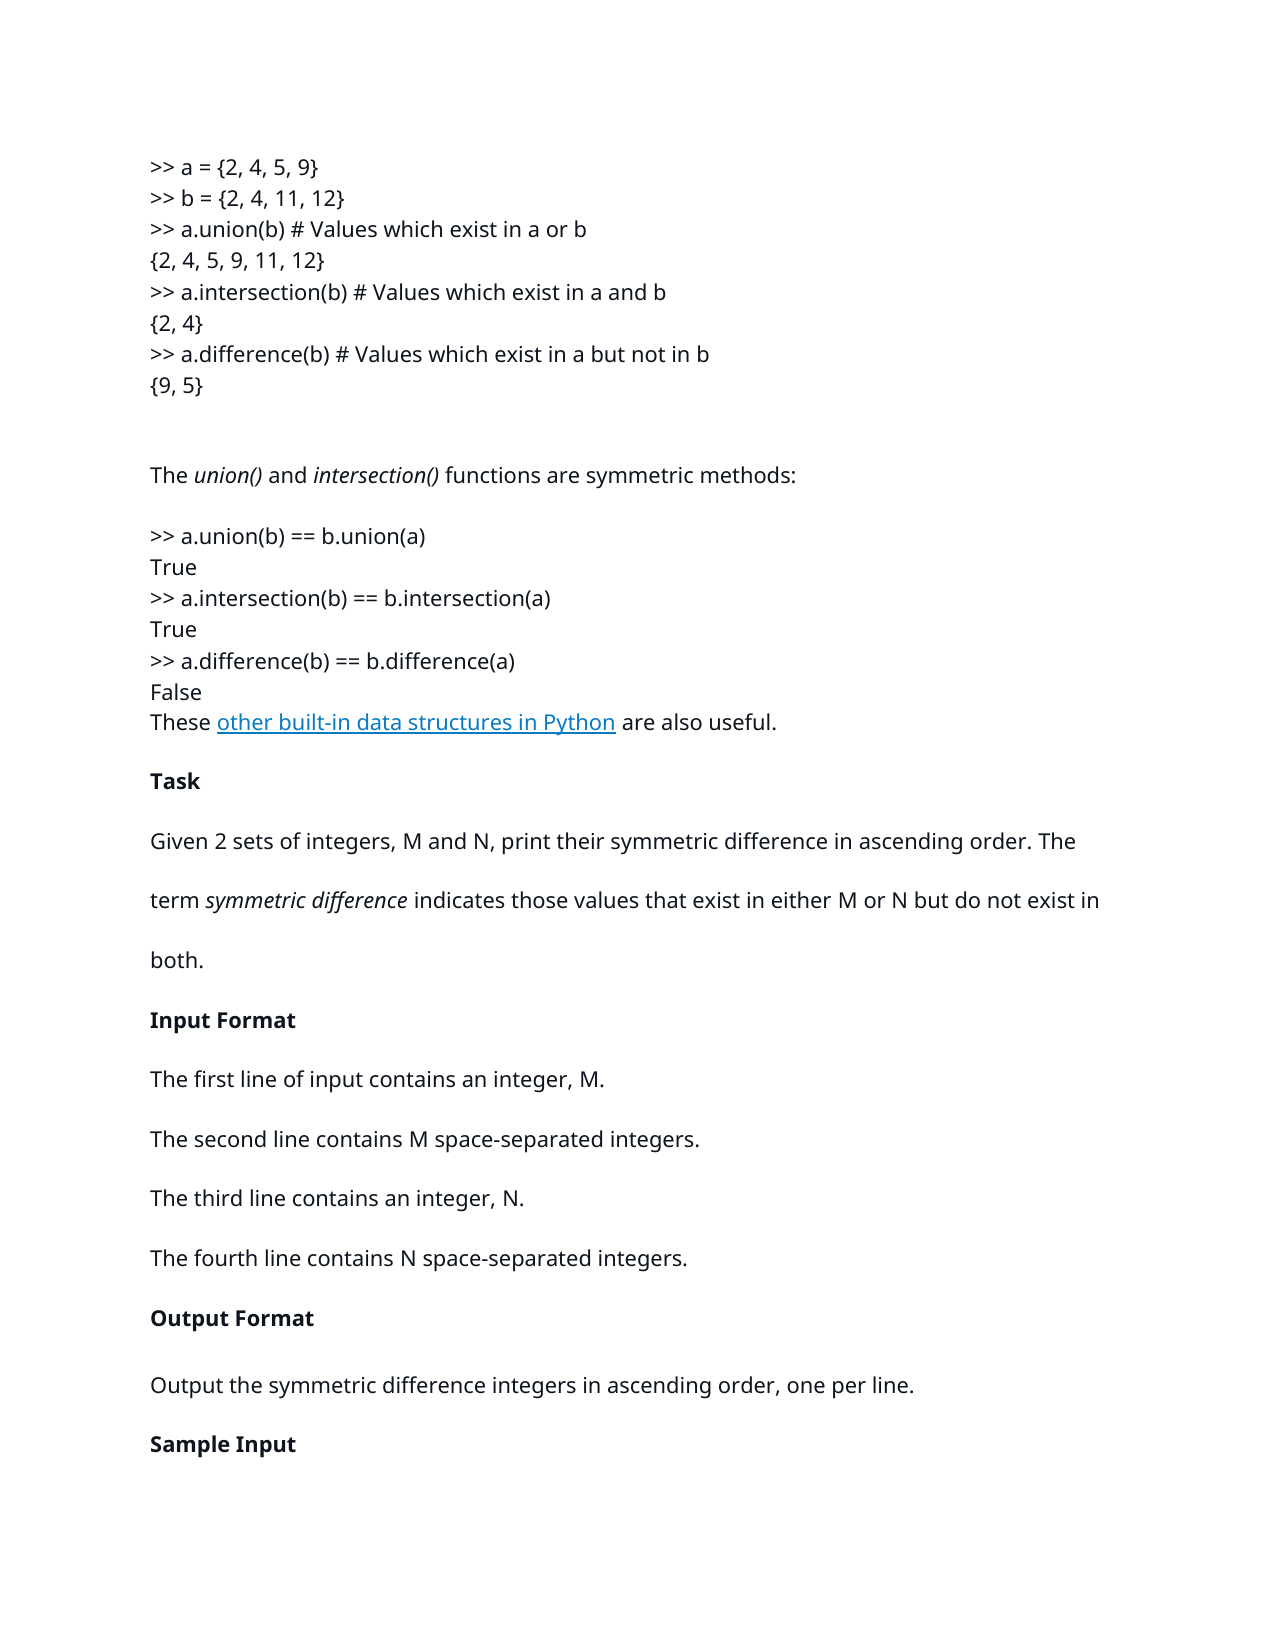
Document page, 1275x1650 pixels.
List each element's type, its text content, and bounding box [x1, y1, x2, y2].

text >> b = {2, 4, 11, 12} [150, 181, 1125, 212]
text Task Given 2 sets of integers, M and N, print their symmetric difference in ascending order. The term symmetric difference indicates those values that exist in either M or N but do not exist in both. [150, 766, 1125, 975]
text >> a.difference(b) # Values which exist in a but not in b [150, 337, 1125, 369]
text {2, 4} [150, 306, 1125, 337]
text {9, 5} [150, 369, 1125, 400]
text >> a.intersection(b) == b.intersection(a) [150, 582, 1125, 613]
text >> a = {2, 4, 5, 9} [150, 150, 1125, 181]
text {2, 4, 5, 9, 11, 12} [150, 244, 1125, 275]
text >> a.union(b) == b.union(a) [150, 519, 1125, 550]
text >> a.union(b) # Values which exist in a or b [150, 212, 1125, 244]
text True [150, 550, 1125, 582]
text False [150, 675, 1125, 707]
text Sample Input [150, 1429, 1125, 1459]
text True [150, 613, 1125, 644]
text These other built-in data structures in Python are also useful. [150, 707, 1125, 736]
text The union() and intersection() functions are symmetric methods: [150, 400, 1125, 489]
text >> a.difference(b) == b.difference(a) [150, 644, 1125, 675]
text >> a.intersection(b) # Values which exist in a and b [150, 275, 1125, 306]
text Input Format [150, 1004, 1125, 1034]
text Output the symmetric difference integers in ascending order, one per line. [150, 1370, 1125, 1400]
text Output Format [150, 1302, 1125, 1332]
text The first line of input contains an integer, M. The second line contains M space-separated integers. The third line contains an integer, N. The fourth line contains N space-separated integers. [150, 1064, 1125, 1273]
